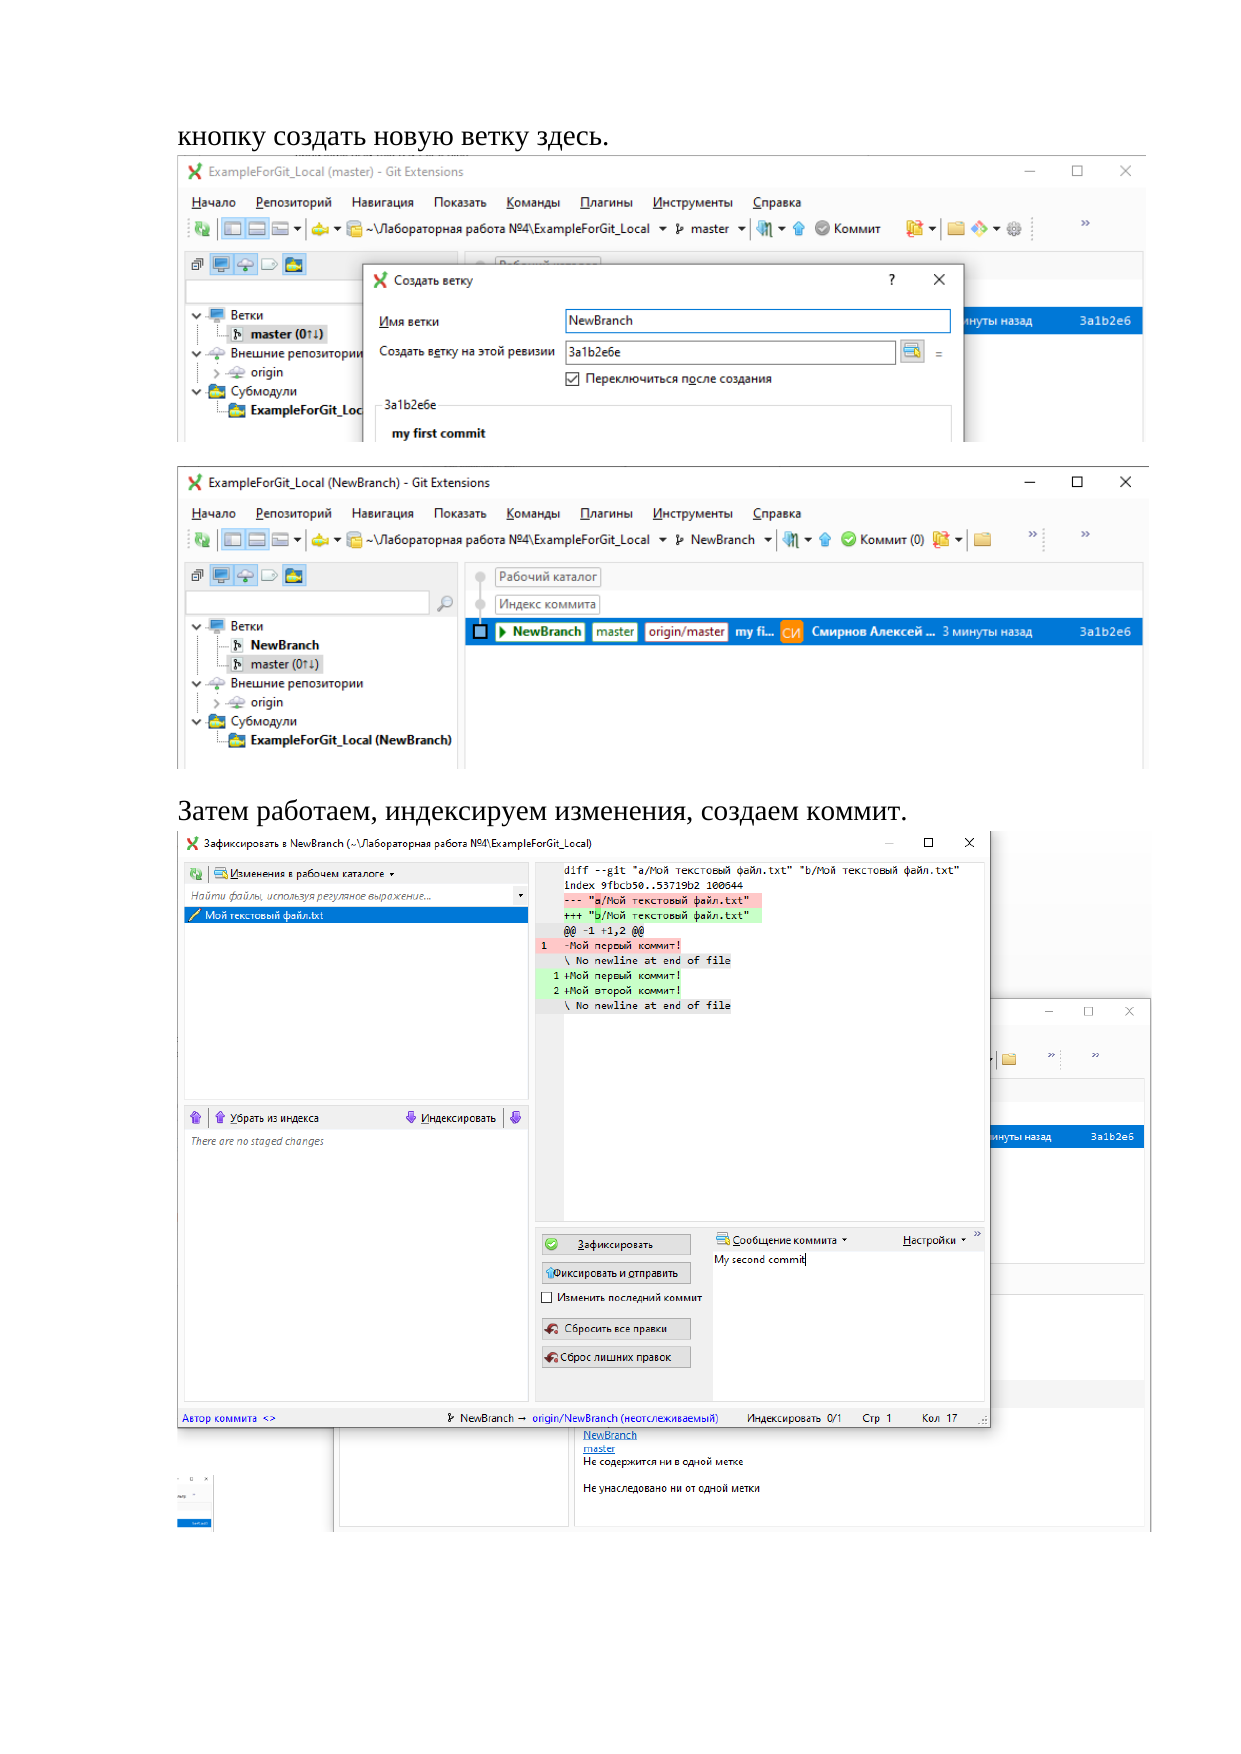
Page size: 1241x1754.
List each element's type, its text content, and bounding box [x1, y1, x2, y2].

picture [177, 155, 1146, 442]
text Затем работаем, индексируем изменения, создаем коммит. [177, 793, 1152, 831]
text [177, 118, 1152, 442]
picture [177, 831, 1152, 1532]
picture [177, 466, 1149, 769]
